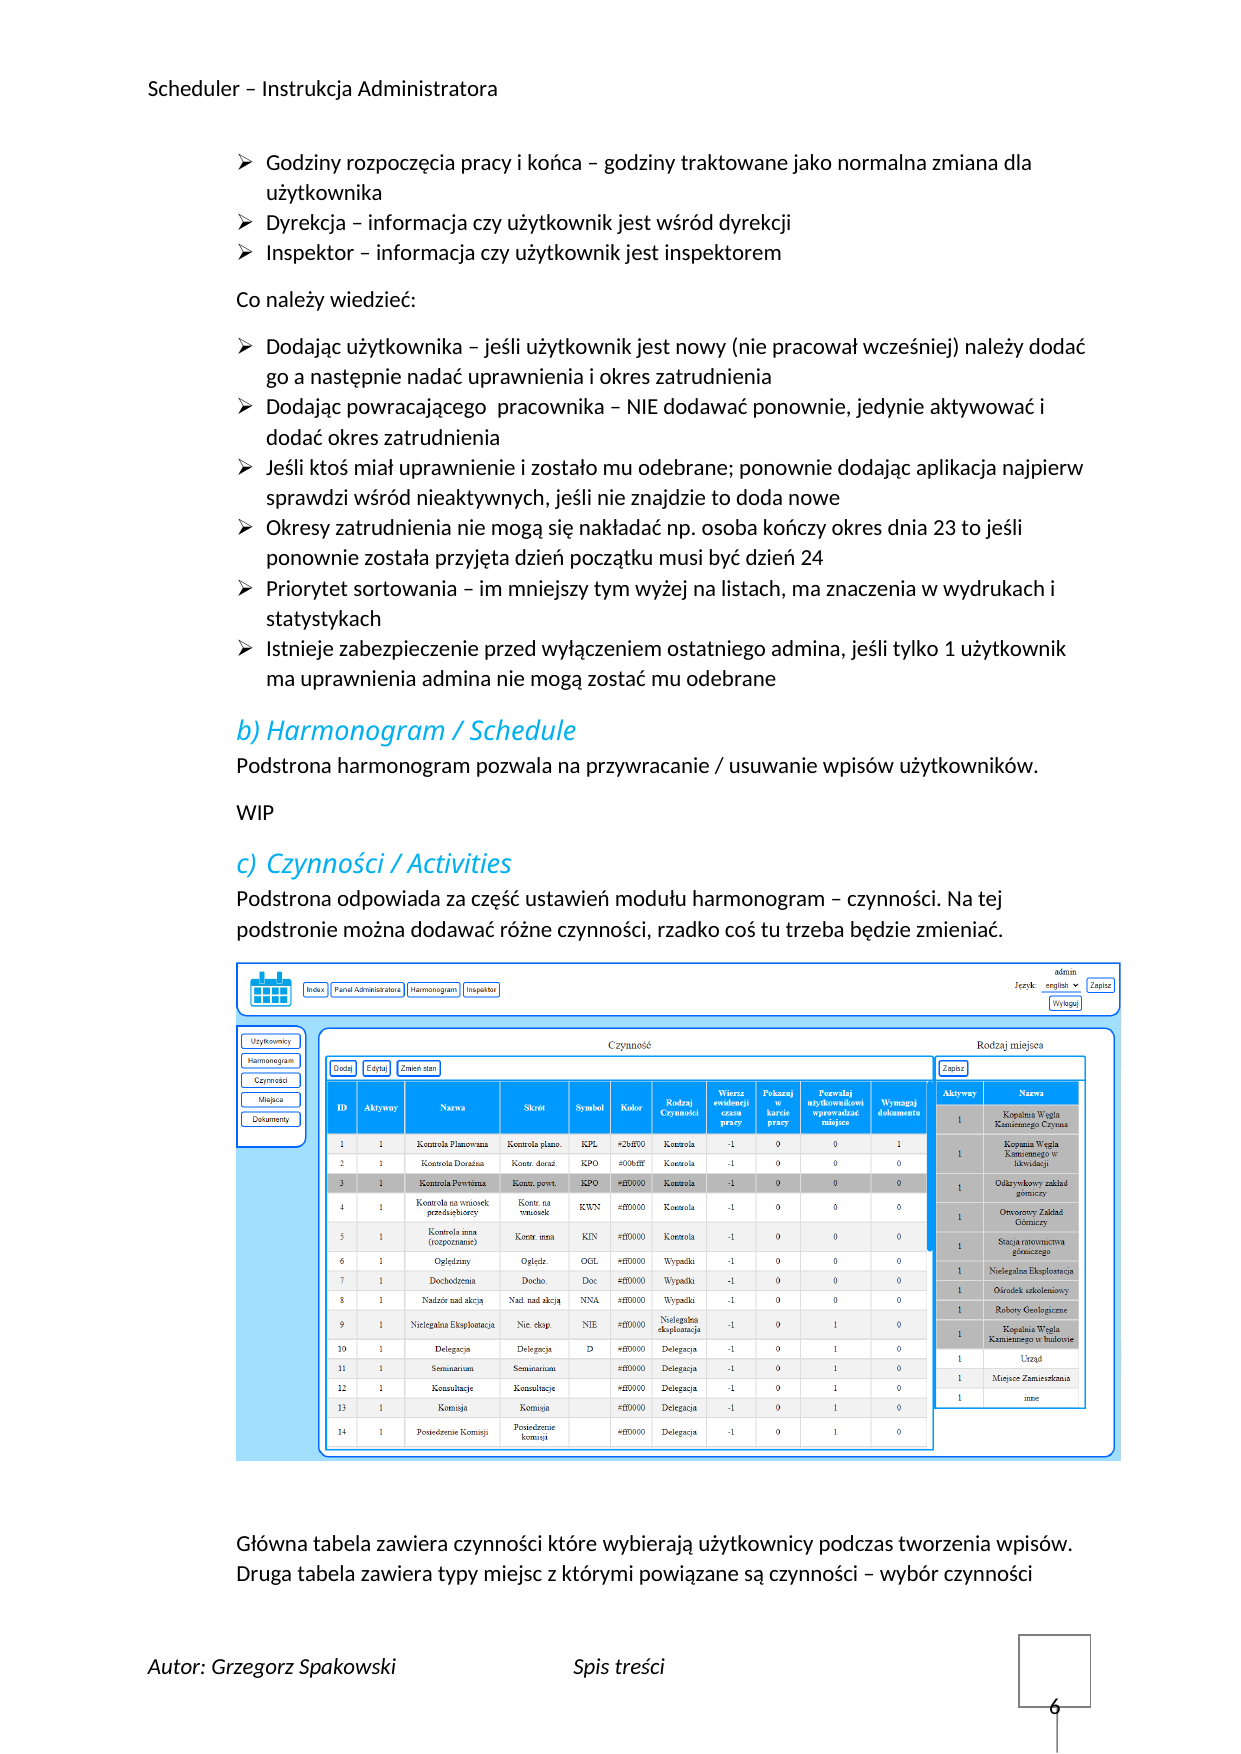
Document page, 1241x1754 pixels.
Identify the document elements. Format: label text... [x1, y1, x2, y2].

list Istnieje zabezpieczenie przed wyłączeniem ostatniego admina, jeśli tylko 1 użytkownik ma uprawnienia admina nie mogą zostać mu odebrane [236, 634, 1093, 692]
list Dyrekcja – informacja czy użytkownik jest wśród dyrekcji [236, 208, 1093, 236]
text Podstrona odpowiada za część ustawień modułu harmonogram – czynności. Na tej podstronie można dodawać różne czynności, rzadko coś tu trzeba będzie zmieniać. [236, 884, 1093, 943]
list Godziny rozpoczęcia pracy i końca – godziny traktowane jako normalna zmiana dla użytkownika [236, 148, 1093, 206]
list Okresy zatrudnienia nie mogą się nakładać np. osoba kończy okres dnia 23 to jeśli ponownie została przyjęta dzień początku musi być dzień 24 [236, 513, 1093, 571]
list Dodając powracającego pracownika – NIE dodawać ponownie, jedynie aktywować i dodać okres zatrudnienia [236, 392, 1093, 451]
text Podstrona harmonogram pozwala na przywracanie / usuwanie wpisów użytkowników. [236, 751, 1093, 779]
list Inspektor – informacja czy użytkownik jest inspektorem [236, 238, 1093, 266]
text Co należy wiedzieć: [236, 285, 1093, 313]
subtitle Harmonogram / Schedule [236, 711, 1093, 748]
list Priorytet sortowania – im mniejszy tym wyżej na listach, ma znaczenia w wydrukach i statystykach [236, 574, 1093, 632]
list Jeśli ktoś miał uprawnienie i zostało mu odebrane; ponownie dodając aplikacja najpierw sprawdzi wśród nieaktywnych, jeśli nie znajdzie to doda nowe [236, 453, 1093, 511]
text WIP [236, 798, 1093, 826]
list Dodając użytkownika – jeśli użytkownik jest nowy (nie pracował wcześniej) należy dodać go a następnie nadać uprawnienia i okres zatrudnienia [236, 332, 1093, 390]
subtitle Czynności / Activities [236, 845, 1093, 882]
picture [236, 961, 1122, 1461]
